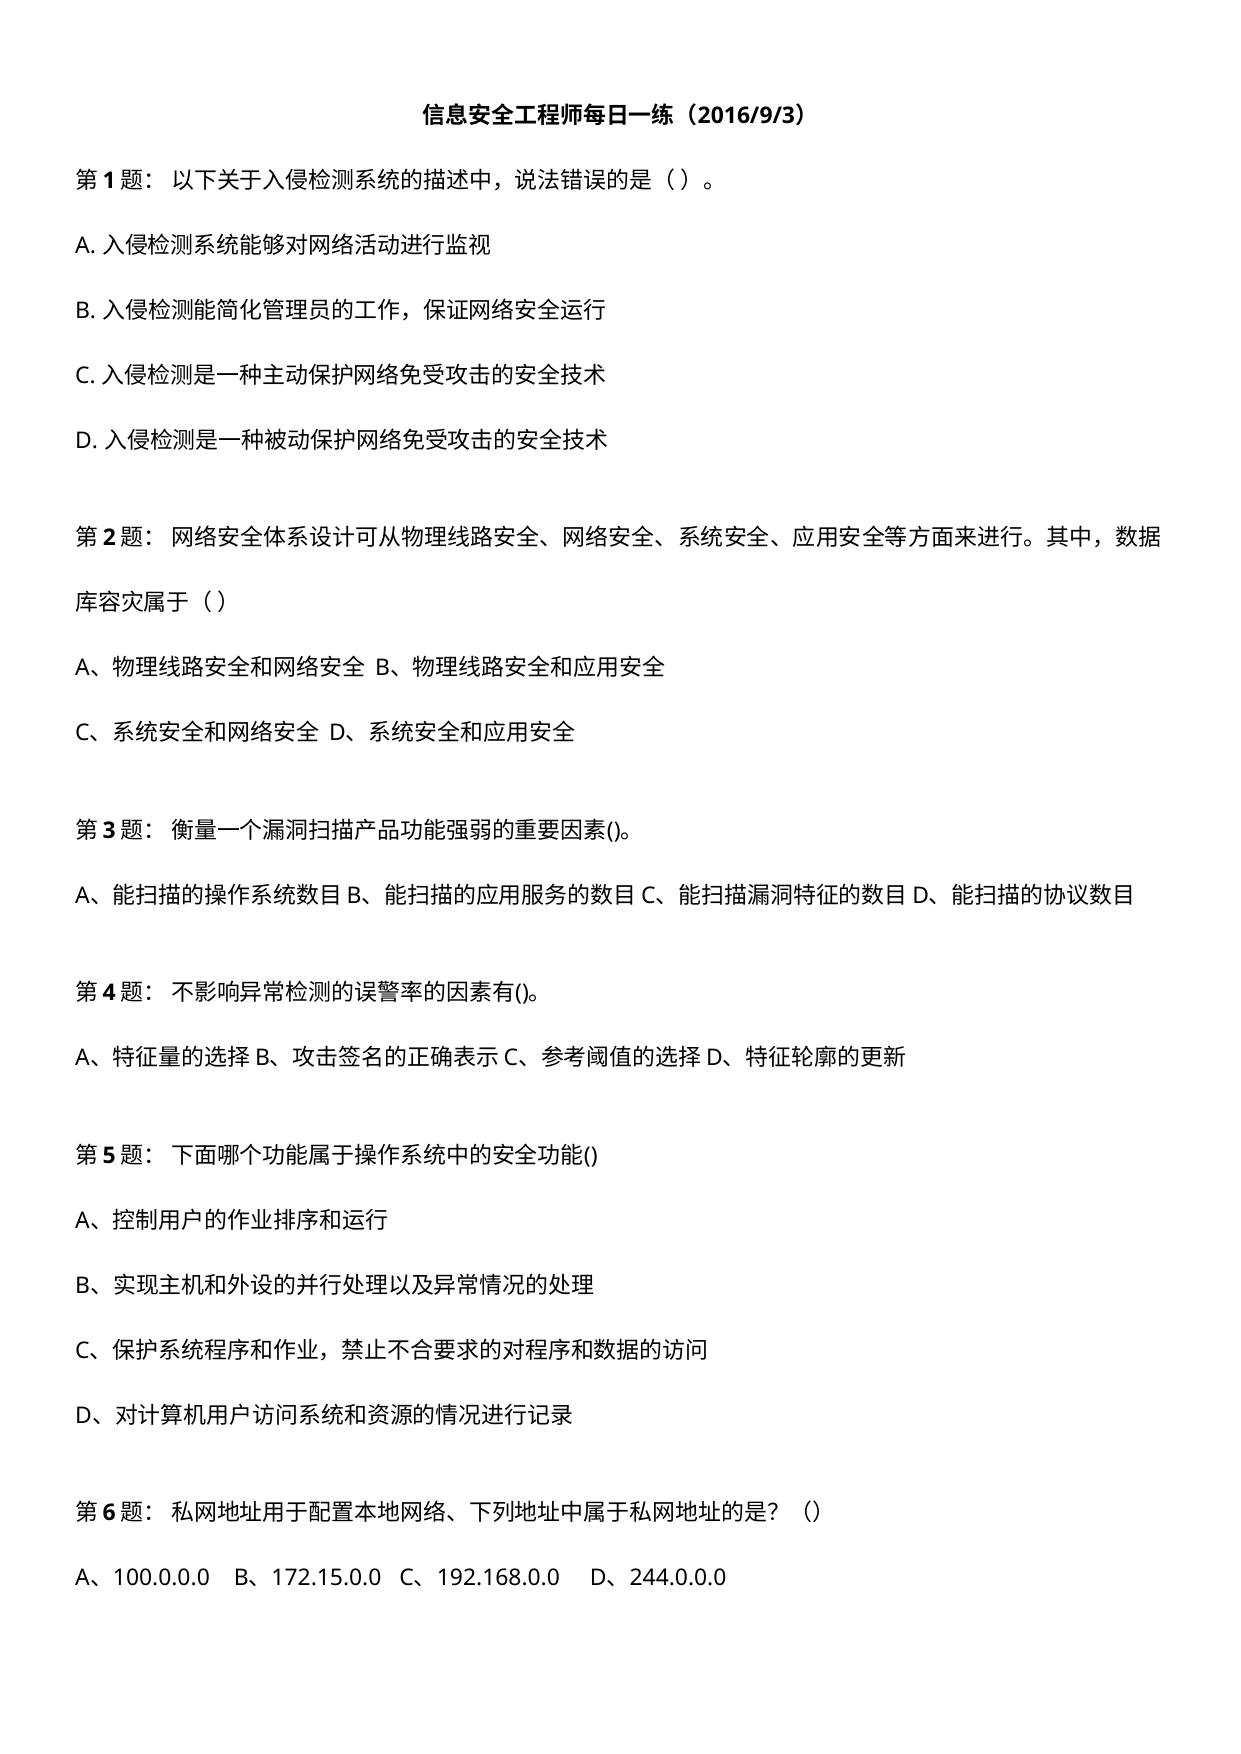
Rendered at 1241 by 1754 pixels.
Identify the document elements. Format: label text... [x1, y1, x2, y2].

text 信息安全工程师每日一练（2016/9/3） [75, 81, 1165, 146]
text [75, 146, 1165, 1608]
